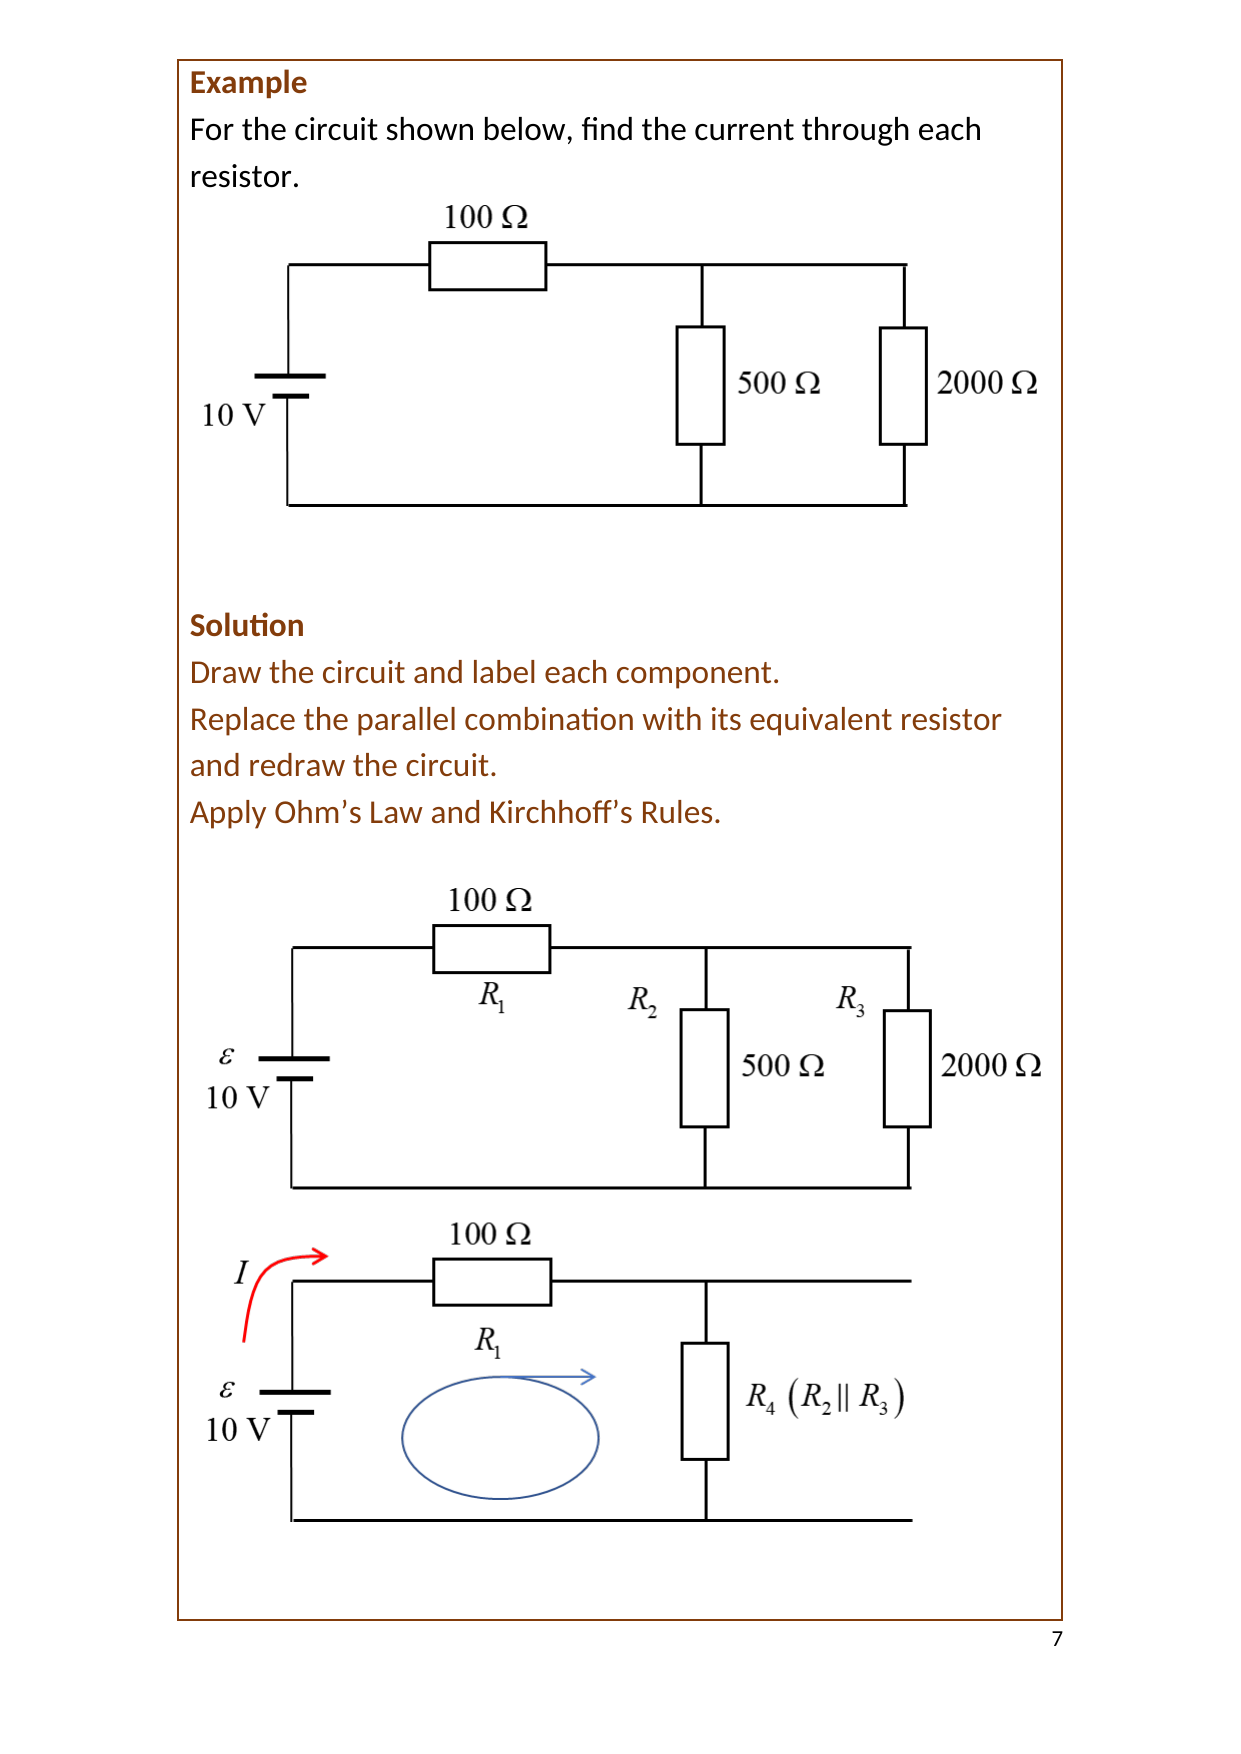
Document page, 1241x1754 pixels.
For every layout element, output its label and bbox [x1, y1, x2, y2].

picture [196, 884, 1045, 1522]
table_header [179, 61, 1061, 1619]
picture [200, 201, 1041, 507]
